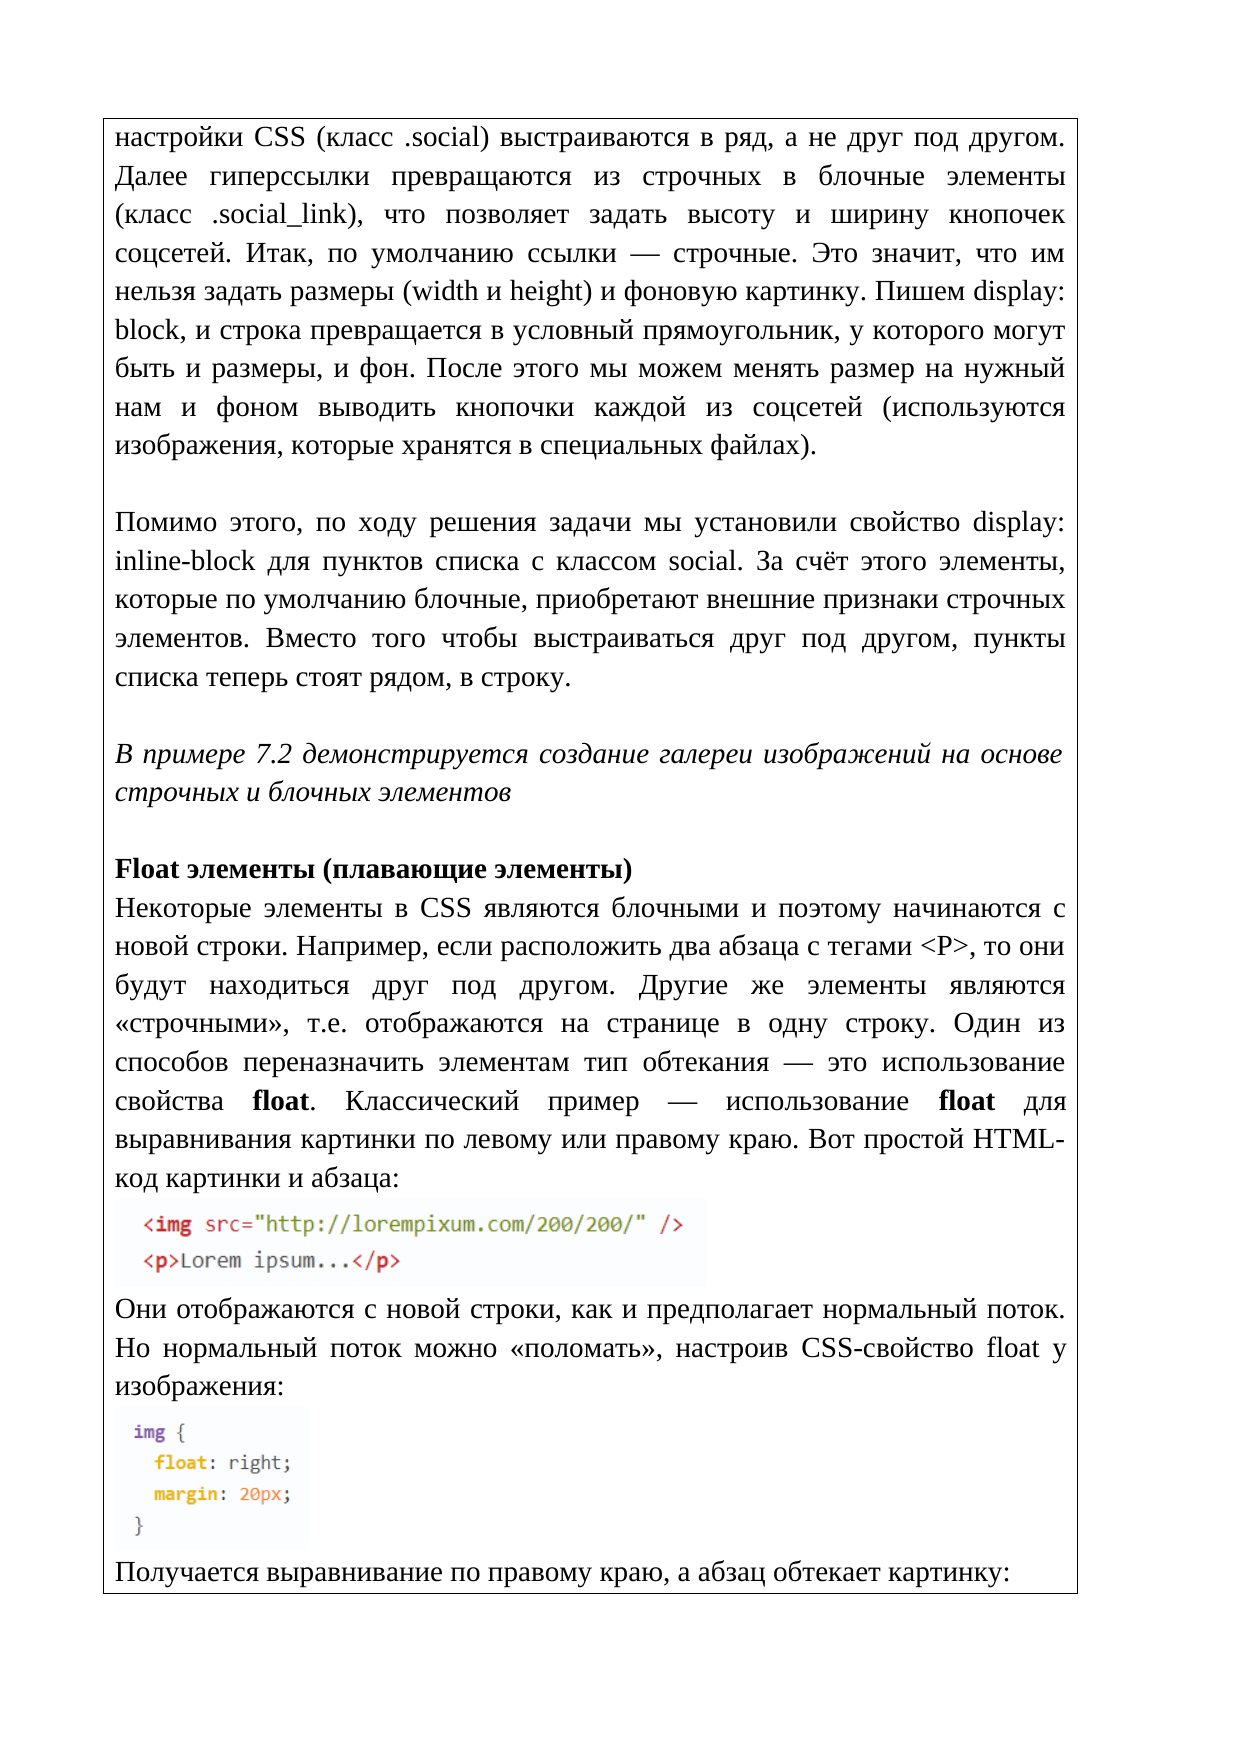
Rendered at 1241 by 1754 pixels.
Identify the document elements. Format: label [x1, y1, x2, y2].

picture [114, 1406, 310, 1550]
picture [114, 1198, 708, 1287]
table_cell [104, 119, 1077, 1593]
